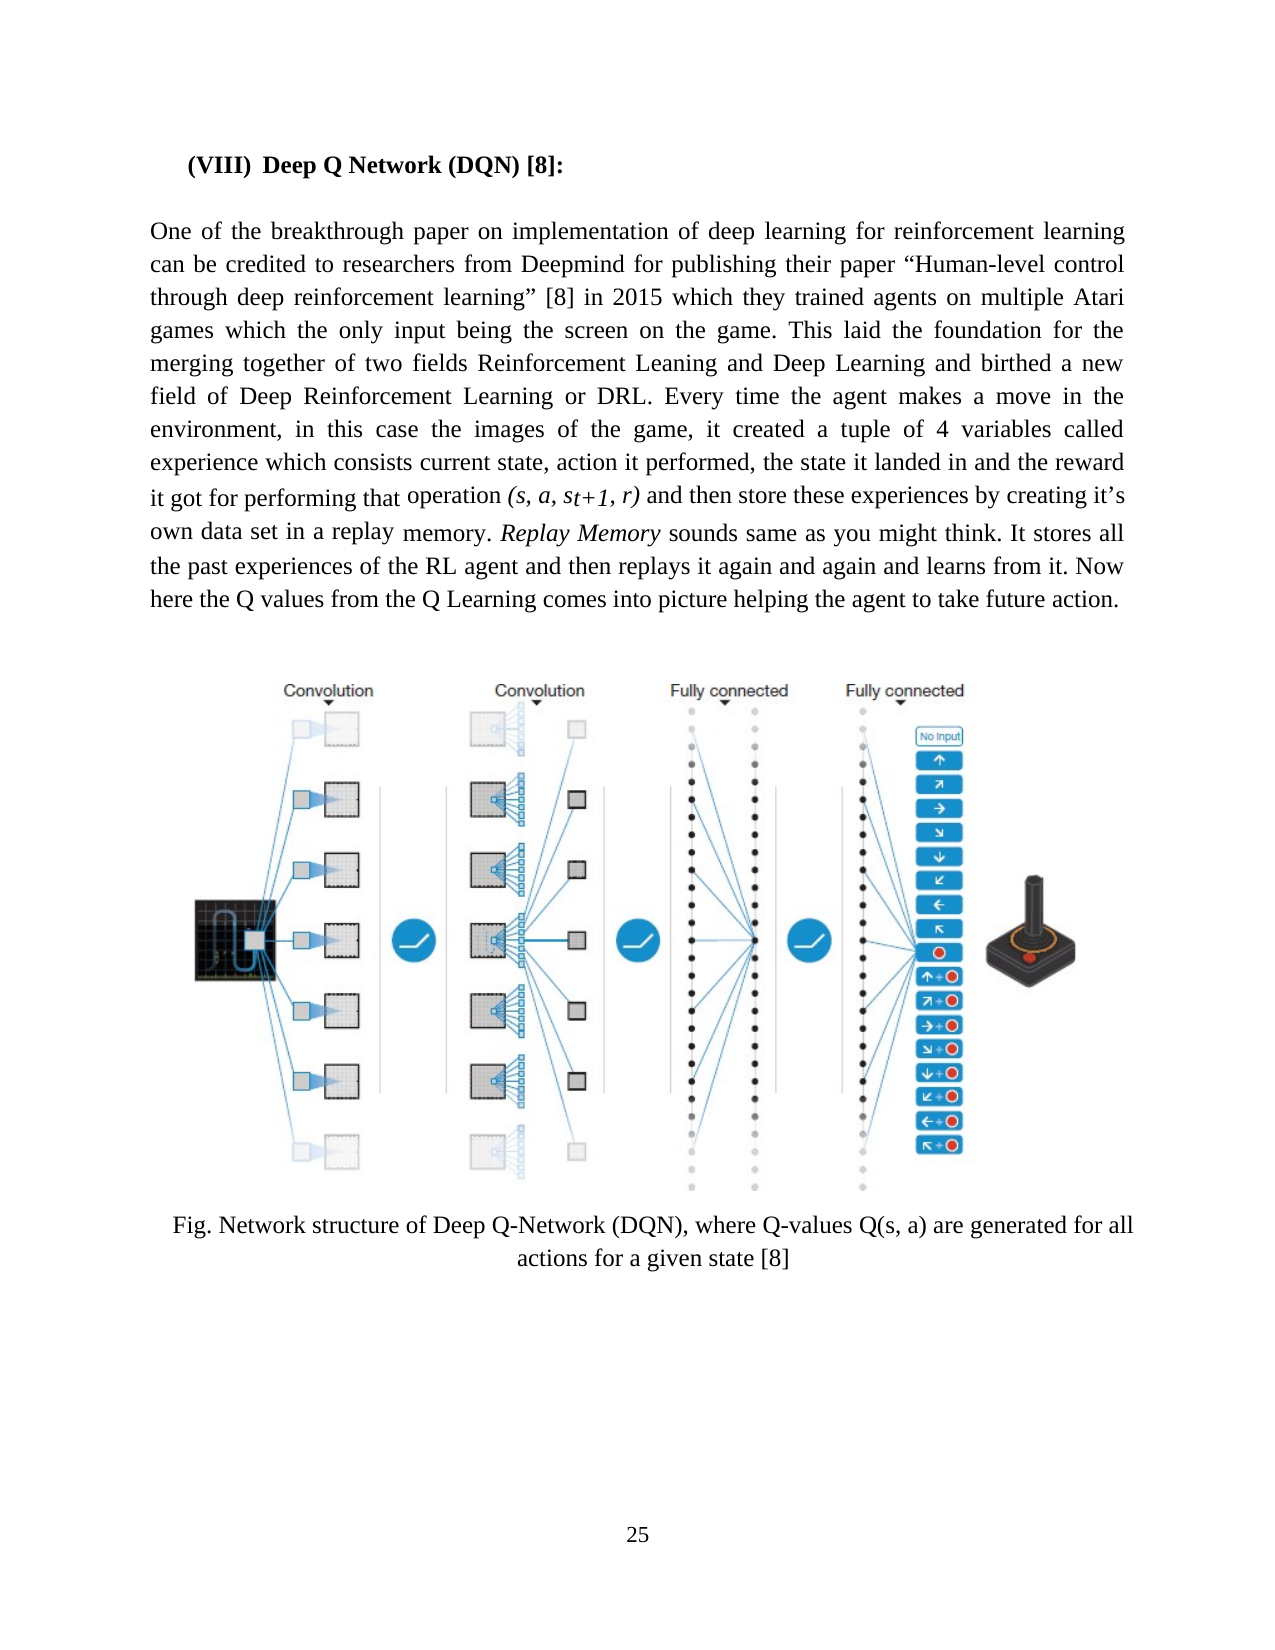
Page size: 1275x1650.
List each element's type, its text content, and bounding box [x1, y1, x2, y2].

picture [194, 684, 1076, 1191]
text One of the breakthrough paper on implementation of deep learning for reinforcement learning can be credited to researchers from Deepmind for publishing their paper “Human-level control through deep reinforcement learning” [8] in 2015 which they trained agents on multiple Atari games which the only input being the screen on the game. This laid the foundation for the merging together of two fields Reinforcement Leaning and Deep Learning and birthed a new field of Deep Reinforcement Learning or DRL. Every time the agent makes a move in the environment, in this case the images of the game, it created a tuple of 4 variables called experience which consists current state, action it performed, the state it landed in and the reward it got for performing that operation (s, a, st+1, r) and then store these experiences by creating it’s own data set in a replay memory. Replay Memory sounds same as you might think. It stores all the past experiences of the RL agent and then replays it again and again and learns from it. Now here the Q values from the Q Learning comes into picture helping the agent to take future action. [150, 216, 1125, 613]
subtitle Deep Q Network (DQN) [8]: [187, 150, 1156, 179]
